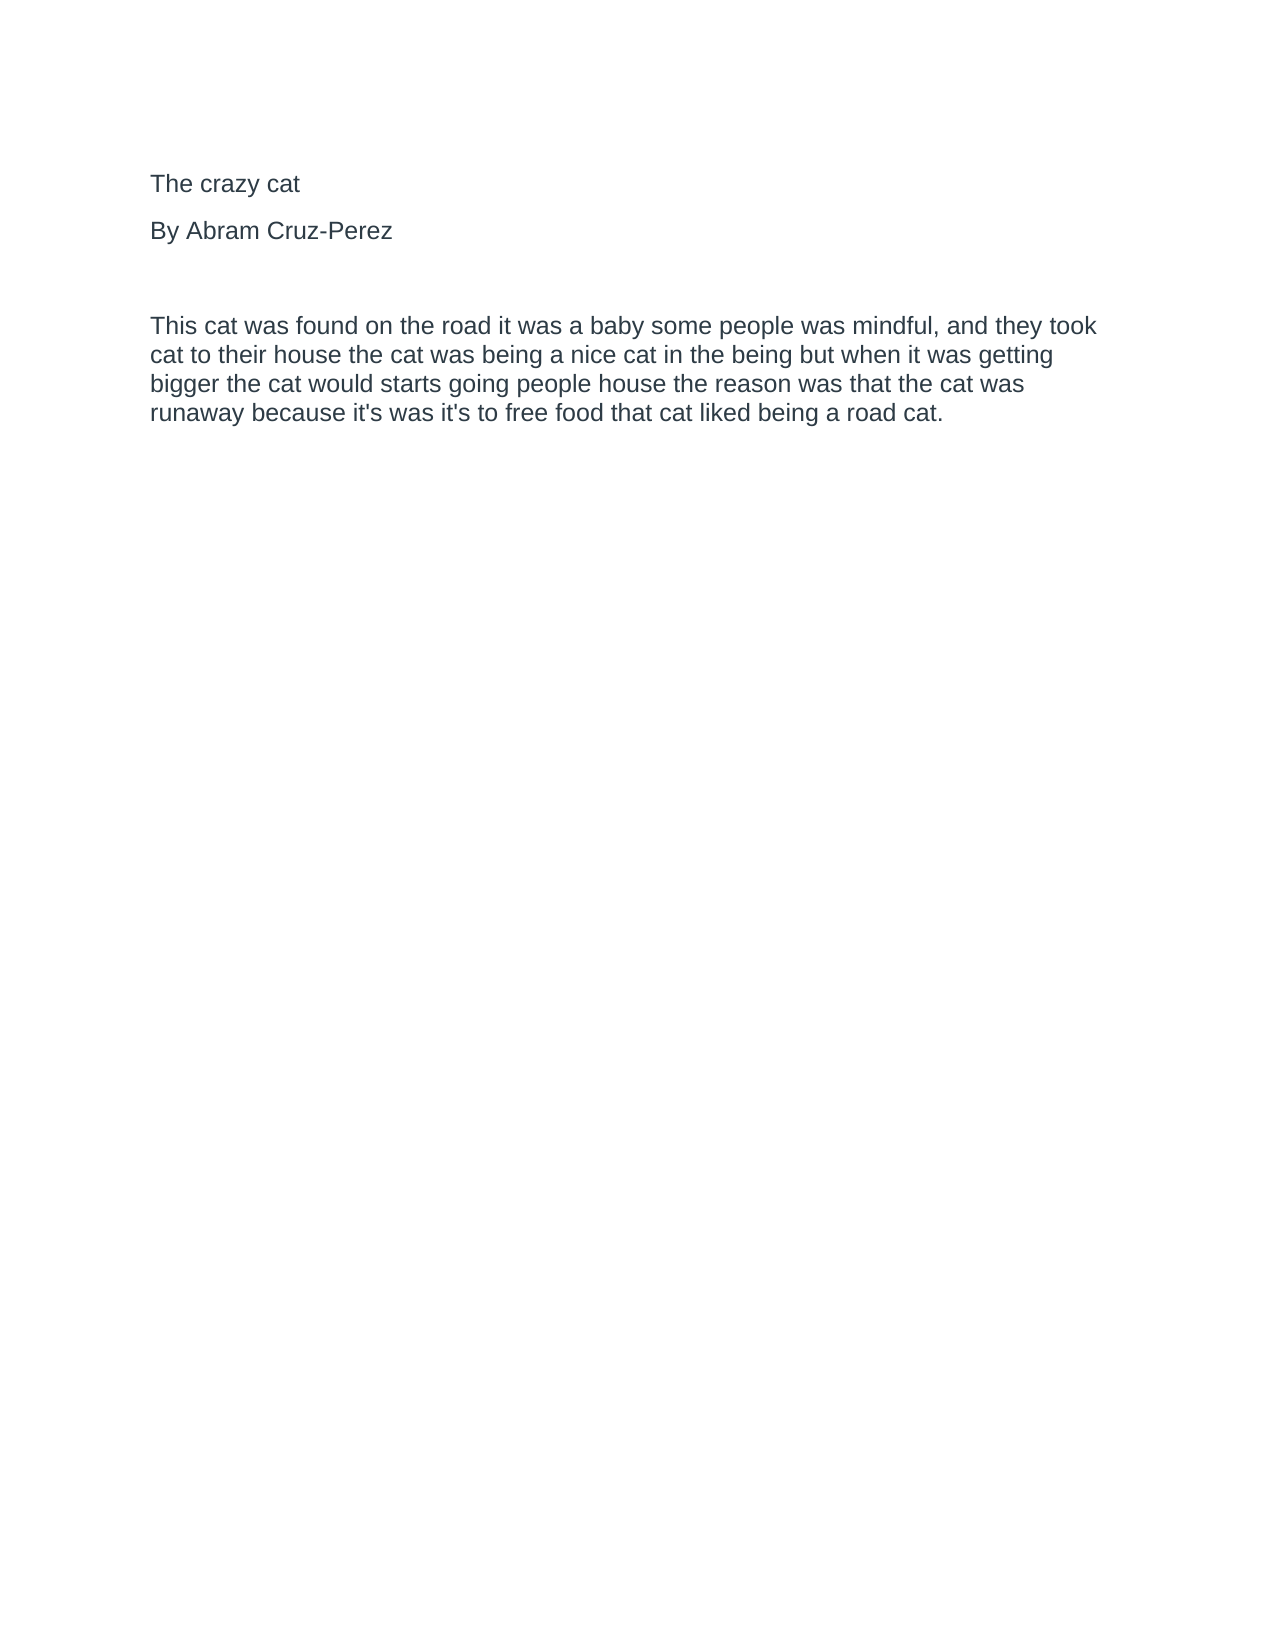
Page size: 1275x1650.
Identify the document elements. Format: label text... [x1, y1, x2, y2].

text This cat was found on the road it was a baby some people was mindful, and they took cat to their house the cat was being a nice cat in the being but when it was getting bigger the cat would starts going people house the reason was that the cat was runaway because it's was it's to free food that cat liked being a road cat. [150, 311, 1125, 426]
text The crazy cat [150, 169, 1125, 197]
text By Abram Cruz-Perez [150, 216, 1125, 245]
